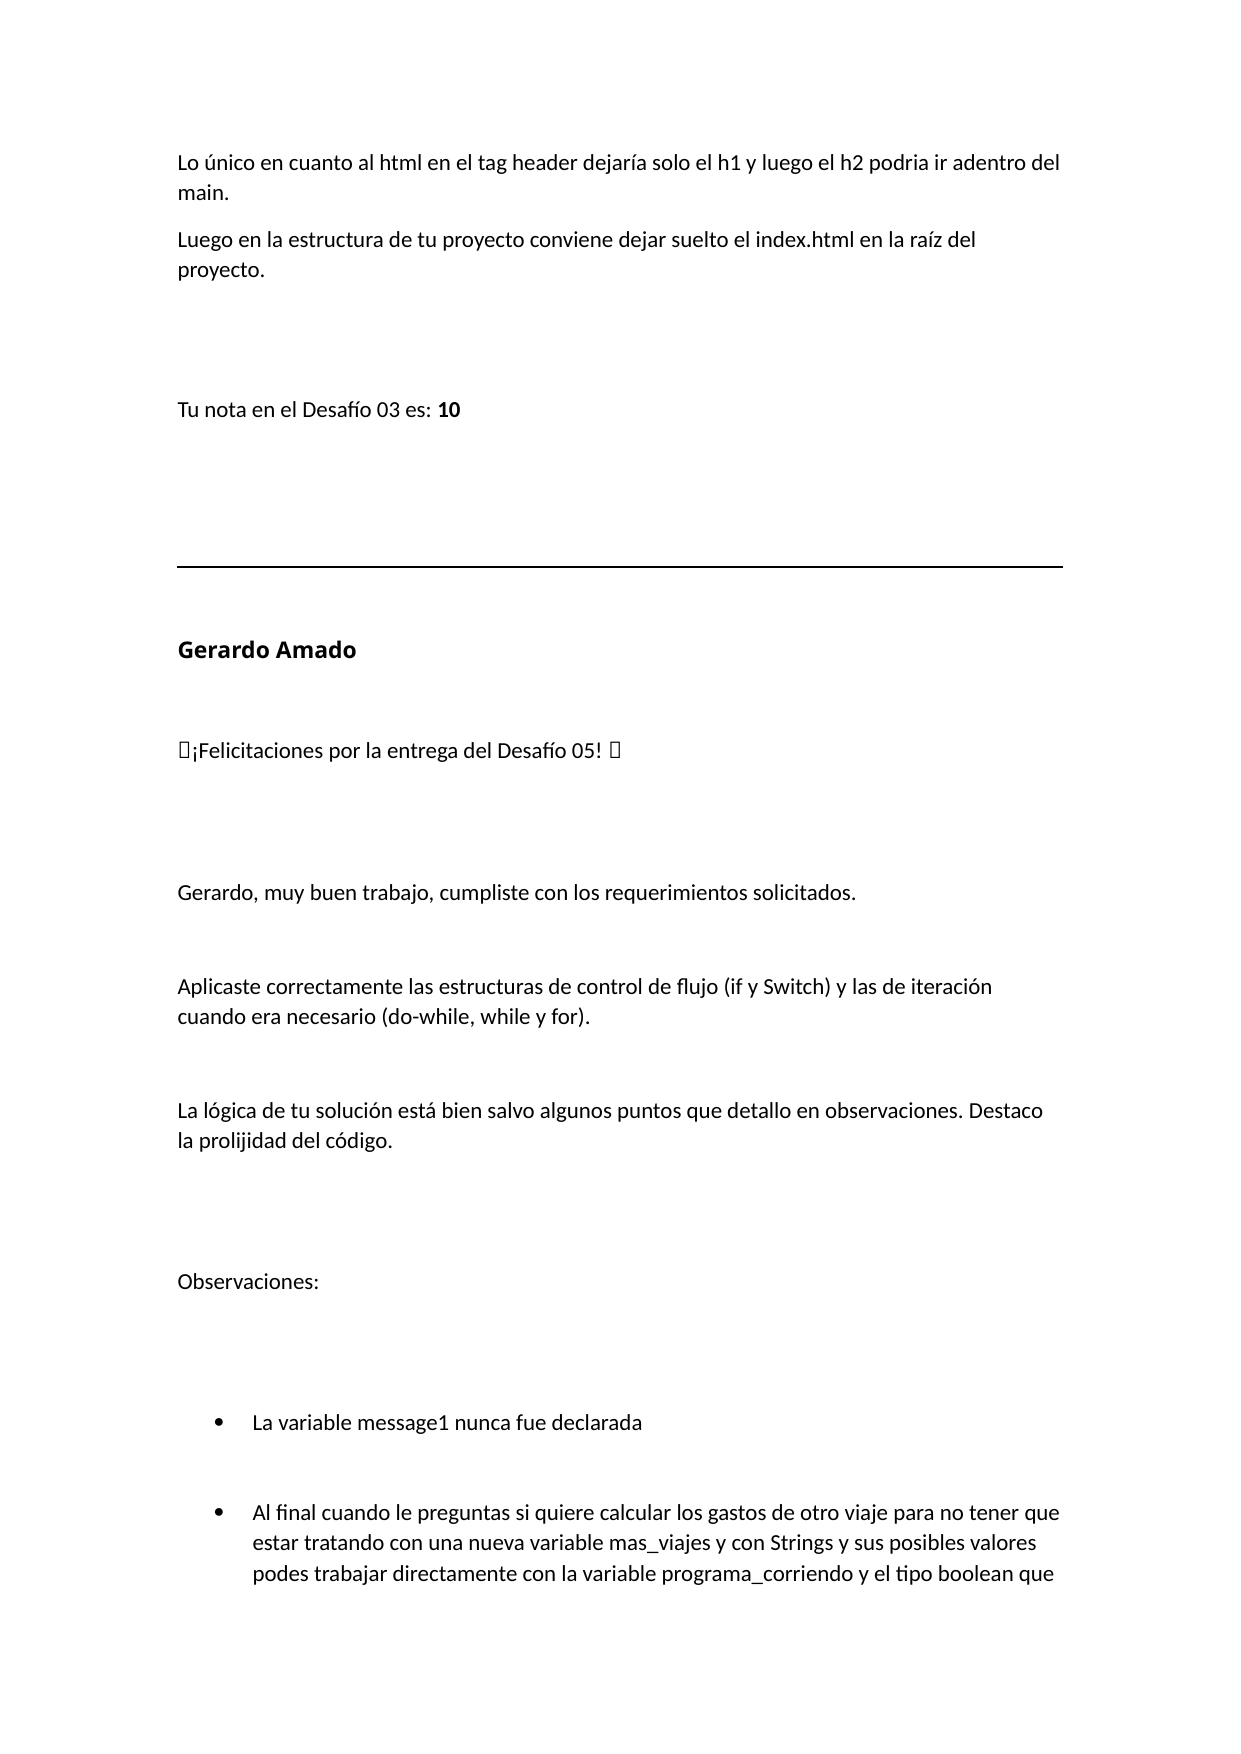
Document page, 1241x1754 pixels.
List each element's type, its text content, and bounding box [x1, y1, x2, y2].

text La lógica de tu solución está bien salvo algunos puntos que detallo en observaciones. Destaco la prolijidad del código. [177, 1096, 1063, 1154]
text Lo único en cuanto al html en el tag header dejaría solo el h1 y luego el h2 podria ir adentro del main. [177, 148, 1063, 206]
text Aplicaste correctamente las estructuras de control de flujo (if y Switch) y las de iteración cuando era necesario (do-while, while y for). [177, 972, 1063, 1031]
text 🎉¡Felicitaciones por la entrega del Desafío 05! 🎉 [177, 734, 1063, 766]
text Observaciones: [177, 1267, 1063, 1295]
text Tu nota en el Desafío 03 es: 10 [177, 396, 1063, 423]
list La variable message1 nunca fue declarada [215, 1408, 1063, 1436]
text Luego en la estructura de tu proyecto conviene dejar suelto el index.html en la raíz del proyecto. [177, 225, 1063, 283]
text Gerardo Amado [177, 633, 1063, 665]
text Gerardo, muy buen trabajo, cumpliste con los requerimientos solicitados. [177, 878, 1063, 907]
